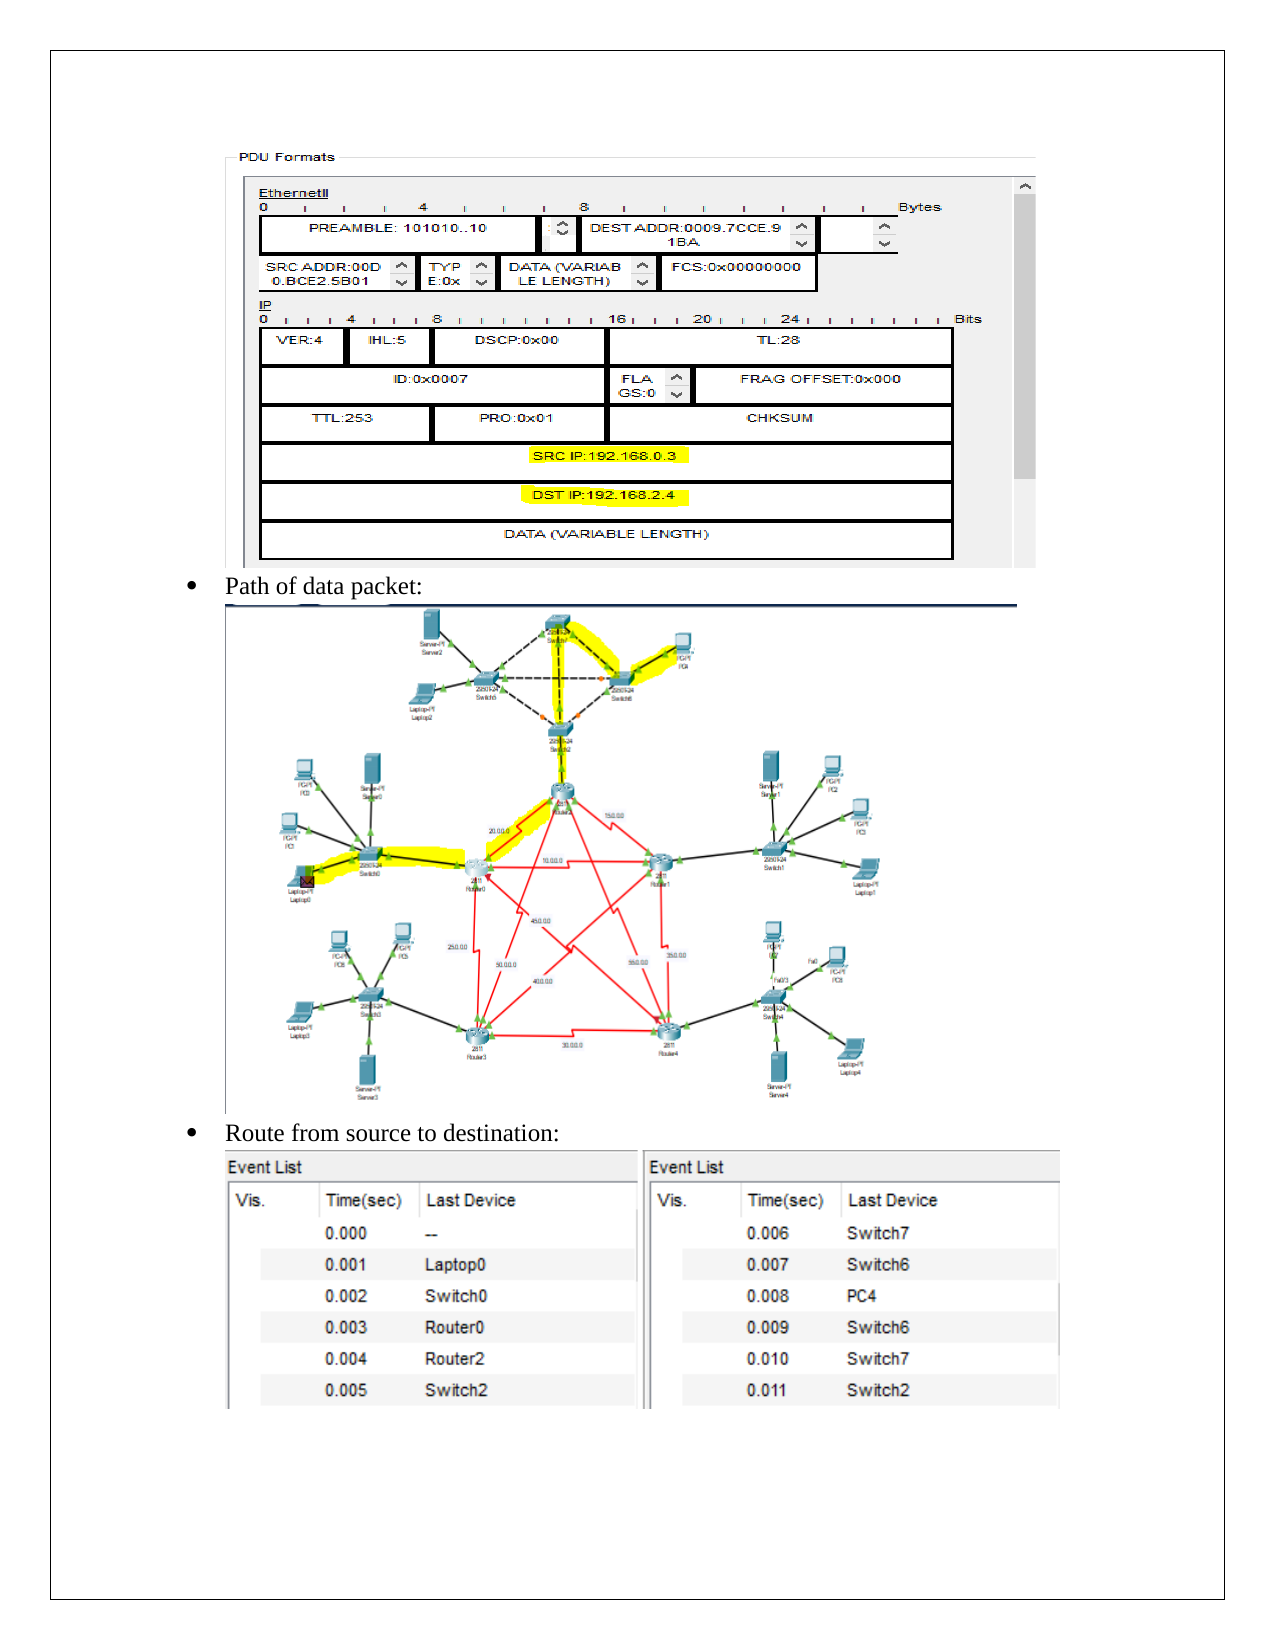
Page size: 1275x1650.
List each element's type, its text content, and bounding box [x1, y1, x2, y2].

list Route from source to destination: [187, 1118, 1125, 1147]
picture [225, 604, 1017, 1114]
list Path of data packet: [187, 571, 1125, 600]
picture [225, 1150, 638, 1409]
picture [642, 1150, 1060, 1409]
picture [225, 150, 1036, 568]
